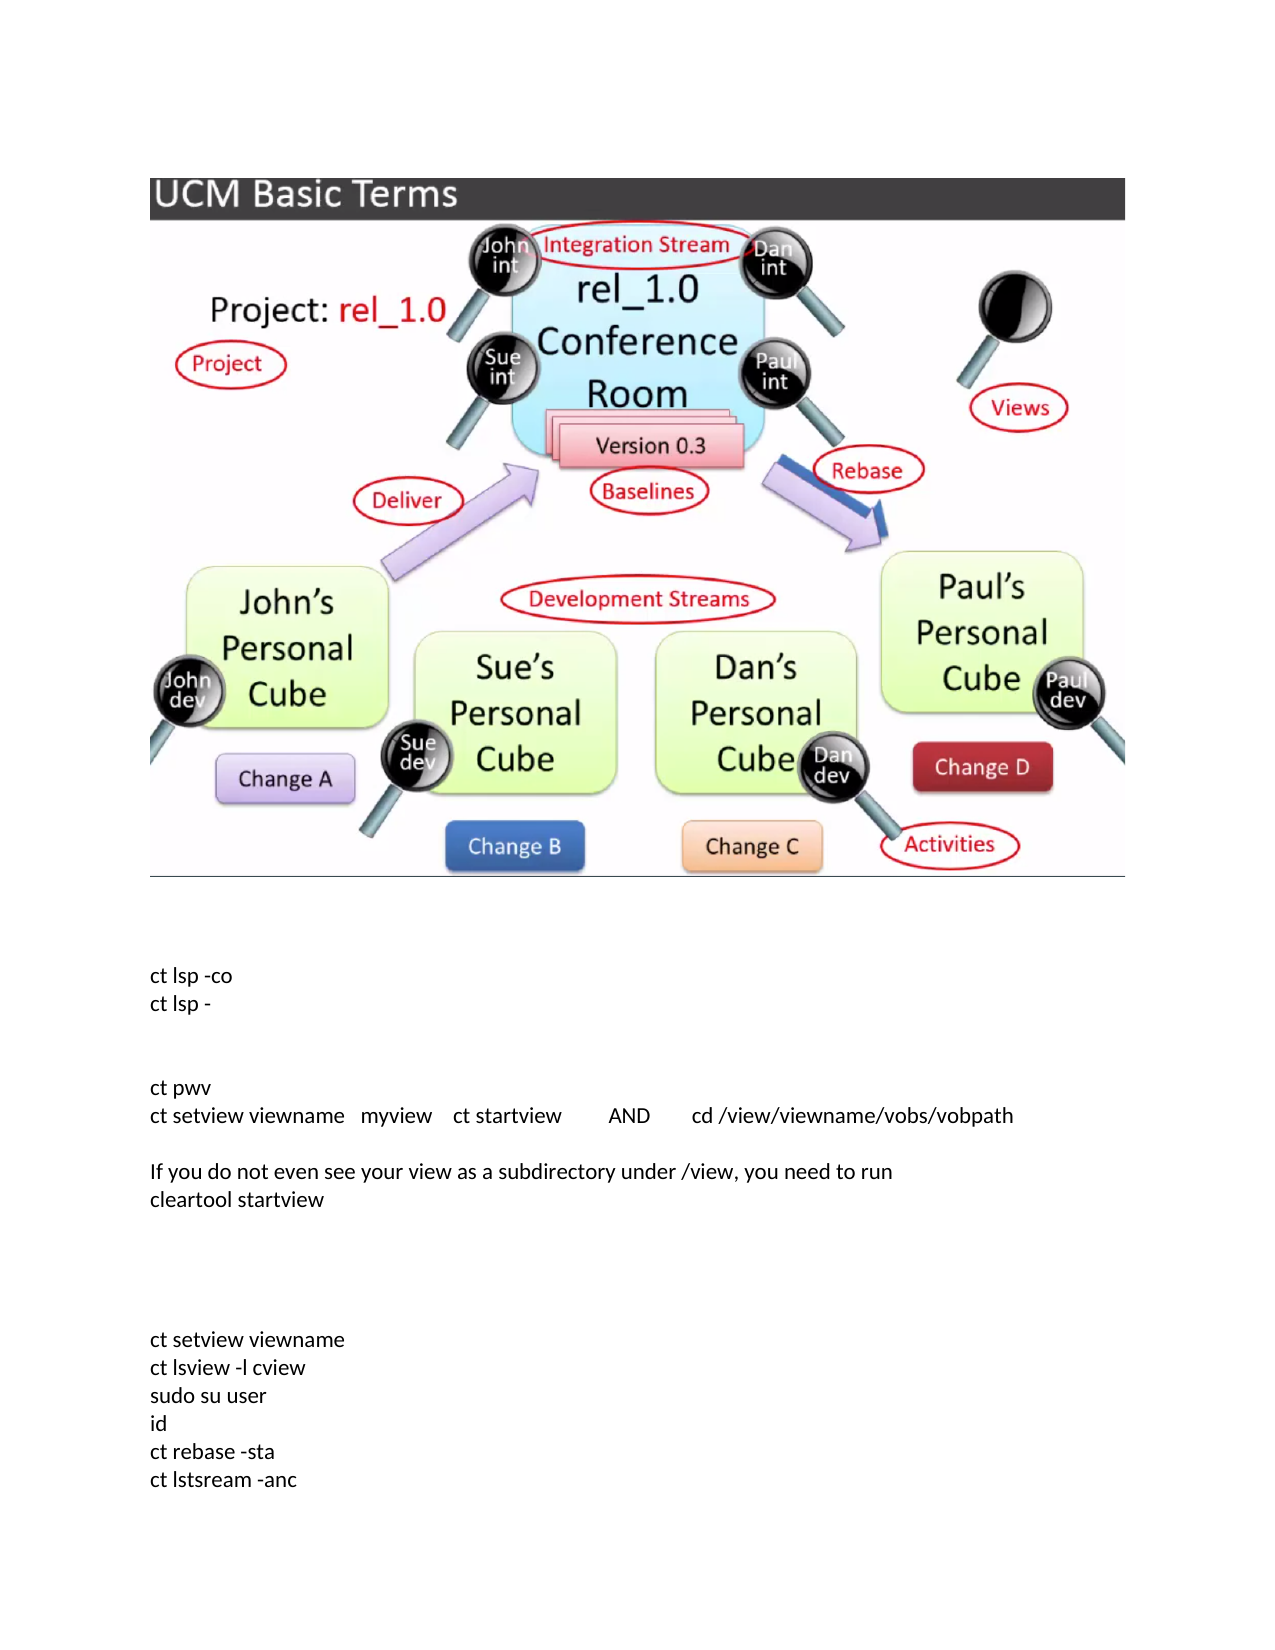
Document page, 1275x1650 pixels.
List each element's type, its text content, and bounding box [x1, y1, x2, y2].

text ct setview viewname [150, 1325, 1125, 1353]
text sudo su user [150, 1381, 1125, 1409]
text ct lsp - [150, 989, 1125, 1017]
picture [150, 178, 1125, 877]
text ct lsview -l cview [150, 1353, 1125, 1381]
text id [150, 1409, 1125, 1437]
text ct pwv [150, 1073, 1125, 1101]
text ct lstsream -anc [150, 1465, 1125, 1493]
text ct rebase -sta [150, 1437, 1125, 1465]
text ct setview viewname myview ct startview AND cd /view/viewname/vobs/vobpath [150, 1101, 1125, 1129]
text If you do not even see your view as a subdirectory under /view, you need to run [150, 1157, 1125, 1185]
text ct lsp -co [150, 961, 1125, 989]
text cleartool startview [150, 1185, 1125, 1213]
